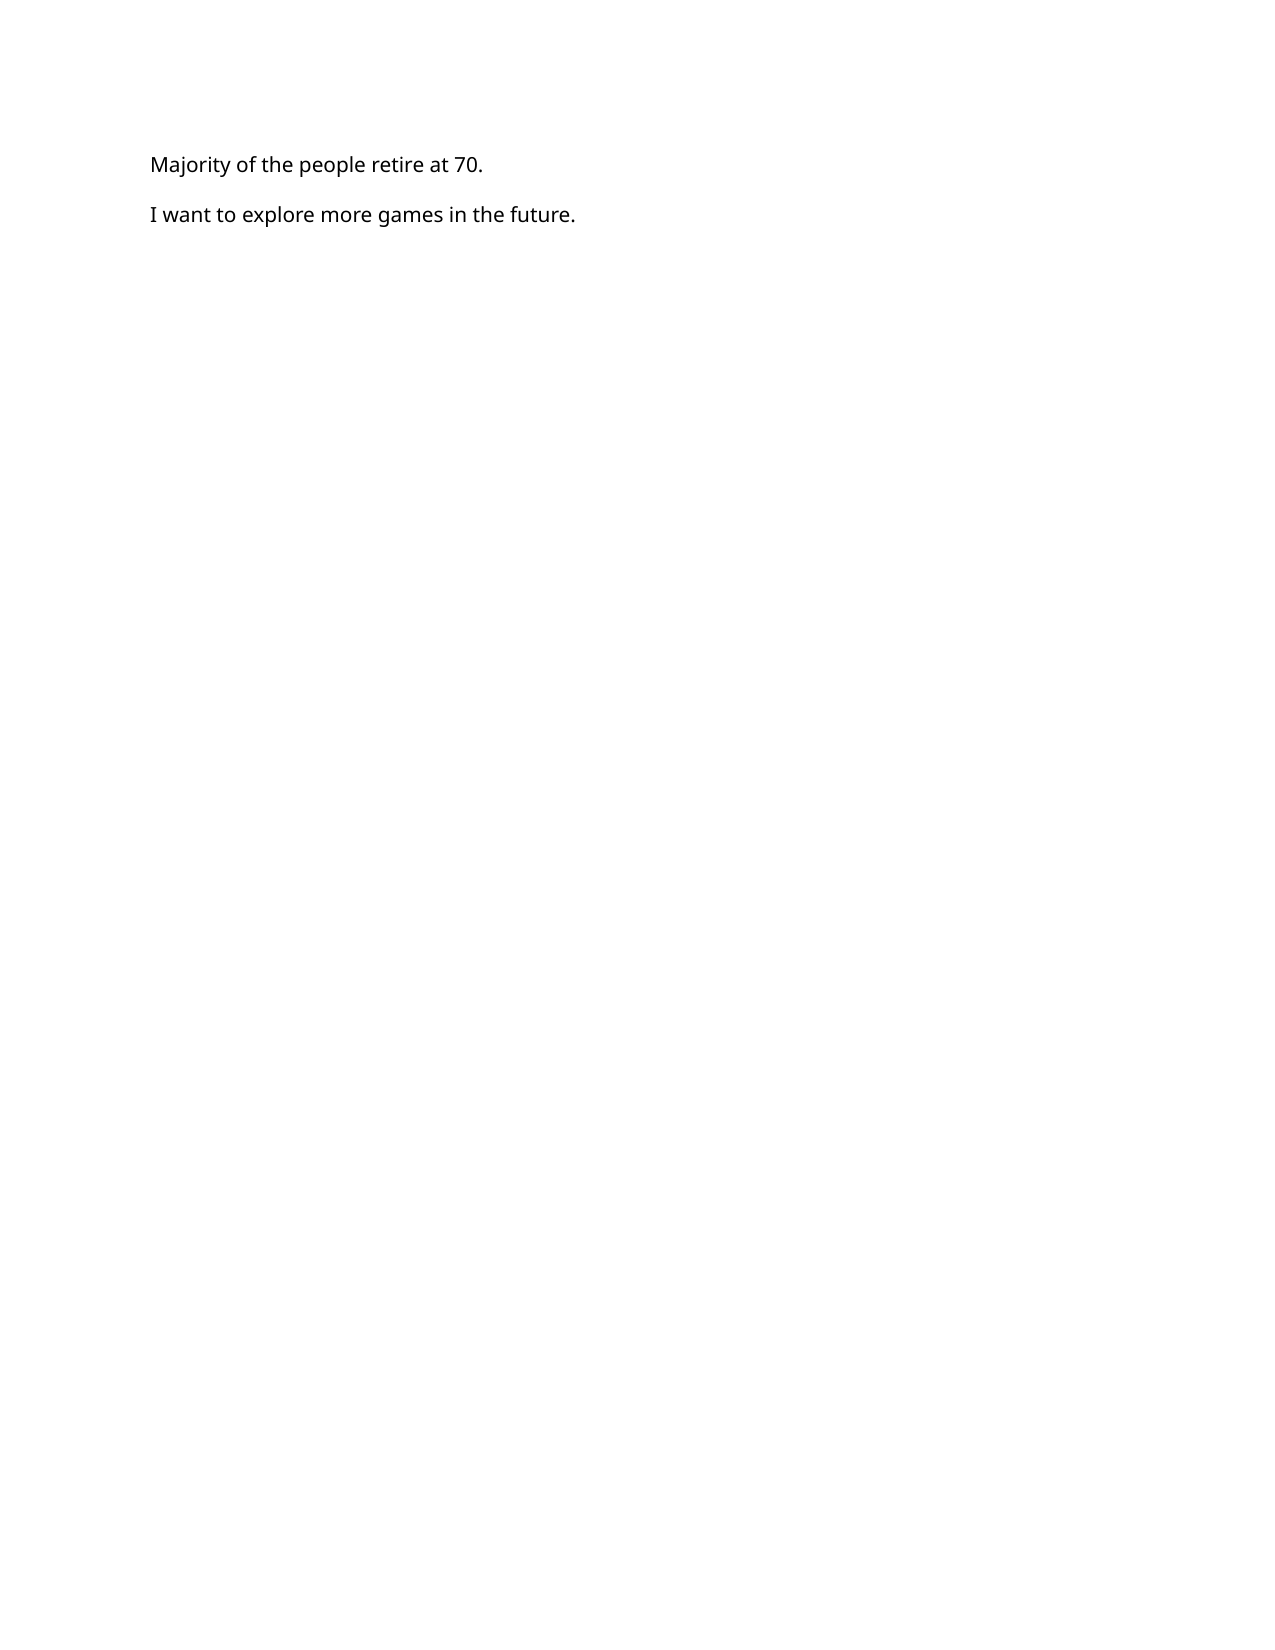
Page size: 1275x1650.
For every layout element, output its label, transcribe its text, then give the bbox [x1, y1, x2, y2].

text I want to explore more games in the future. [150, 199, 1125, 228]
text Majority of the people retire at 70. [150, 150, 1125, 179]
